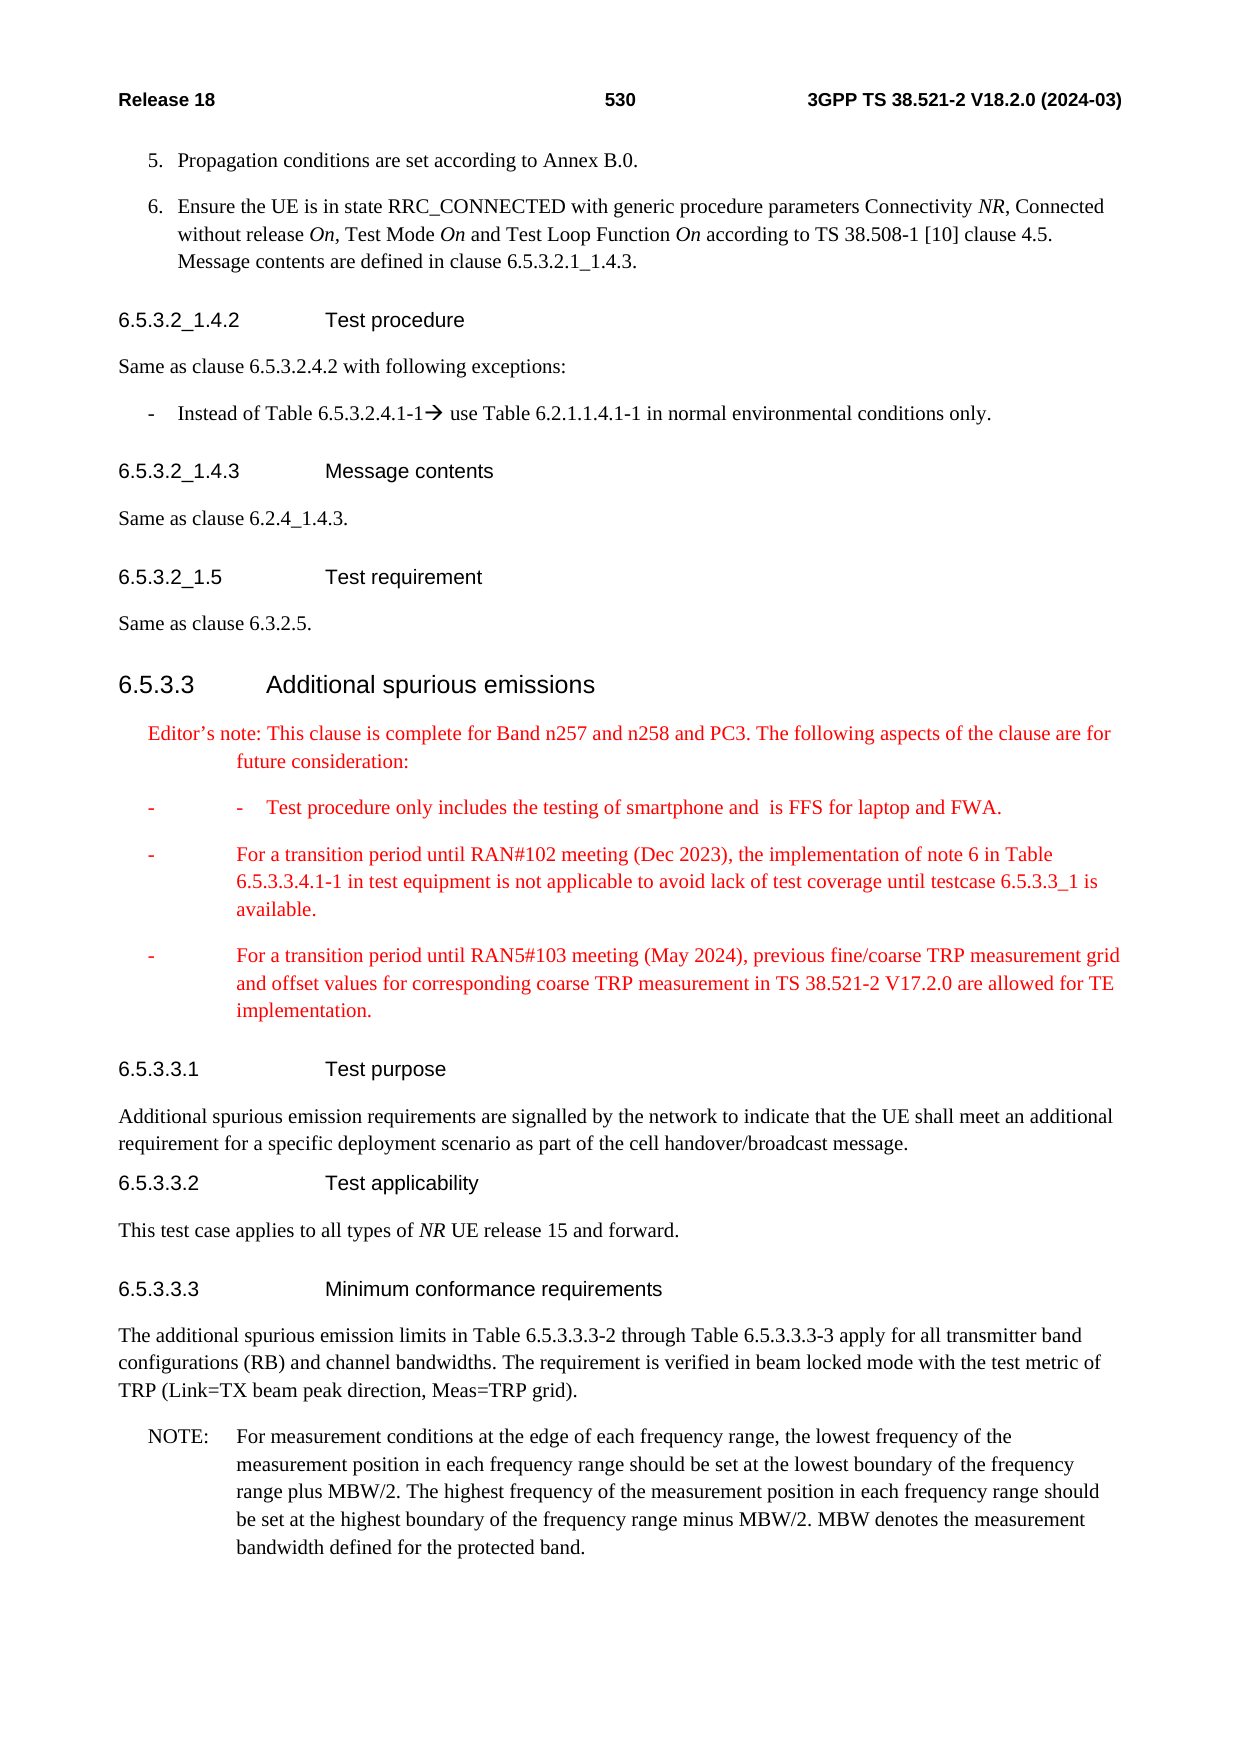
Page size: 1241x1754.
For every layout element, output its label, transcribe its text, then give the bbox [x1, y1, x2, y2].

text 5. Propagation conditions are set according to Annex B.0. [148, 147, 1122, 172]
text This test case applies to all types of NR UE release 15 and forward. [118, 1217, 1122, 1242]
text - For a transition period until RAN5#103 meeting (May 2024), previous fine/coarse TRP measurement grid and offset values for corresponding coarse TRP measurement in TS 38.521-2 V17.2.0 are allowed for TE implementation. [148, 943, 1122, 1022]
text 6.5.3.3.1 Test purpose [118, 1057, 1122, 1081]
text 6.5.3.2_1.5 Test requirement [118, 564, 1122, 588]
text Additional spurious emission requirements are signalled by the network to indicate that the UE shall meet an additional requirement for a specific deployment scenario as part of the cell handover/broadcast message. [118, 1103, 1122, 1155]
text Same as clause 6.3.2.5. [118, 611, 1122, 635]
text - For a transition period until RAN#102 meeting (Dec 2023), the implementation of note 6 in Table 6.5.3.3.4.1-1 in test equipment is not applicable to avoid lack of test coverage until testcase 6.5.3.3_1 is available. [148, 842, 1122, 921]
subtitle 6.5.3.3 Additional spurious emissions [118, 669, 1122, 698]
text The additional spurious emission limits in Table 6.5.3.3.3-2 through Table 6.5.3.3.3-3 apply for all transmitter band configurations (RB) and channel bandwidths. The requirement is verified in beam locked mode with the test metric of TRP (Link=TX beam peak direction, Meas=TRP grid). [118, 1323, 1122, 1402]
text - Instead of Table 6.5.3.2.4.1-1 use Table 6.2.1.1.4.1-1 in normal environmental conditions only. [148, 401, 1122, 424]
text - - Test procedure only includes the testing of smartphone and is FFS for laptop and FWA. [148, 795, 1122, 819]
text 6.5.3.3.2 Test applicability [118, 1171, 1122, 1195]
text 6.5.3.3.3 Minimum conformance requirements [118, 1276, 1122, 1300]
text Same as clause 6.5.3.2.4.2 with following exceptions: [118, 354, 1122, 378]
text NOTE: For measurement conditions at the edge of each frequency range, the lowest frequency of the measurement position in each frequency range should be set at the lowest boundary of the frequency range plus MBW/2. The highest frequency of the measurement position in each frequency range should be set at the highest boundary of the frequency range minus MBW/2. MBW denotes the measurement bandwidth defined for the protected band. [148, 1424, 1122, 1559]
text Editor’s note: This clause is complete for Band n257 and n258 and PC3. The following aspects of the clause are for future consideration: [148, 721, 1122, 773]
text 6. Ensure the UE is in state RRC_CONNECTED with generic procedure parameters Connectivity NR, Connected without release On, Test Mode On and Test Loop Function On according to TS 38.508-1 [10] clause 4.5. Message contents are defined in clause 6.5.3.2.1_1.4.3. [148, 194, 1122, 273]
text 6.5.3.2_1.4.2 Test procedure [118, 308, 1122, 332]
text Same as clause 6.2.4_1.4.3. [118, 506, 1122, 530]
text 6.5.3.2_1.4.3 Message contents [118, 459, 1122, 483]
